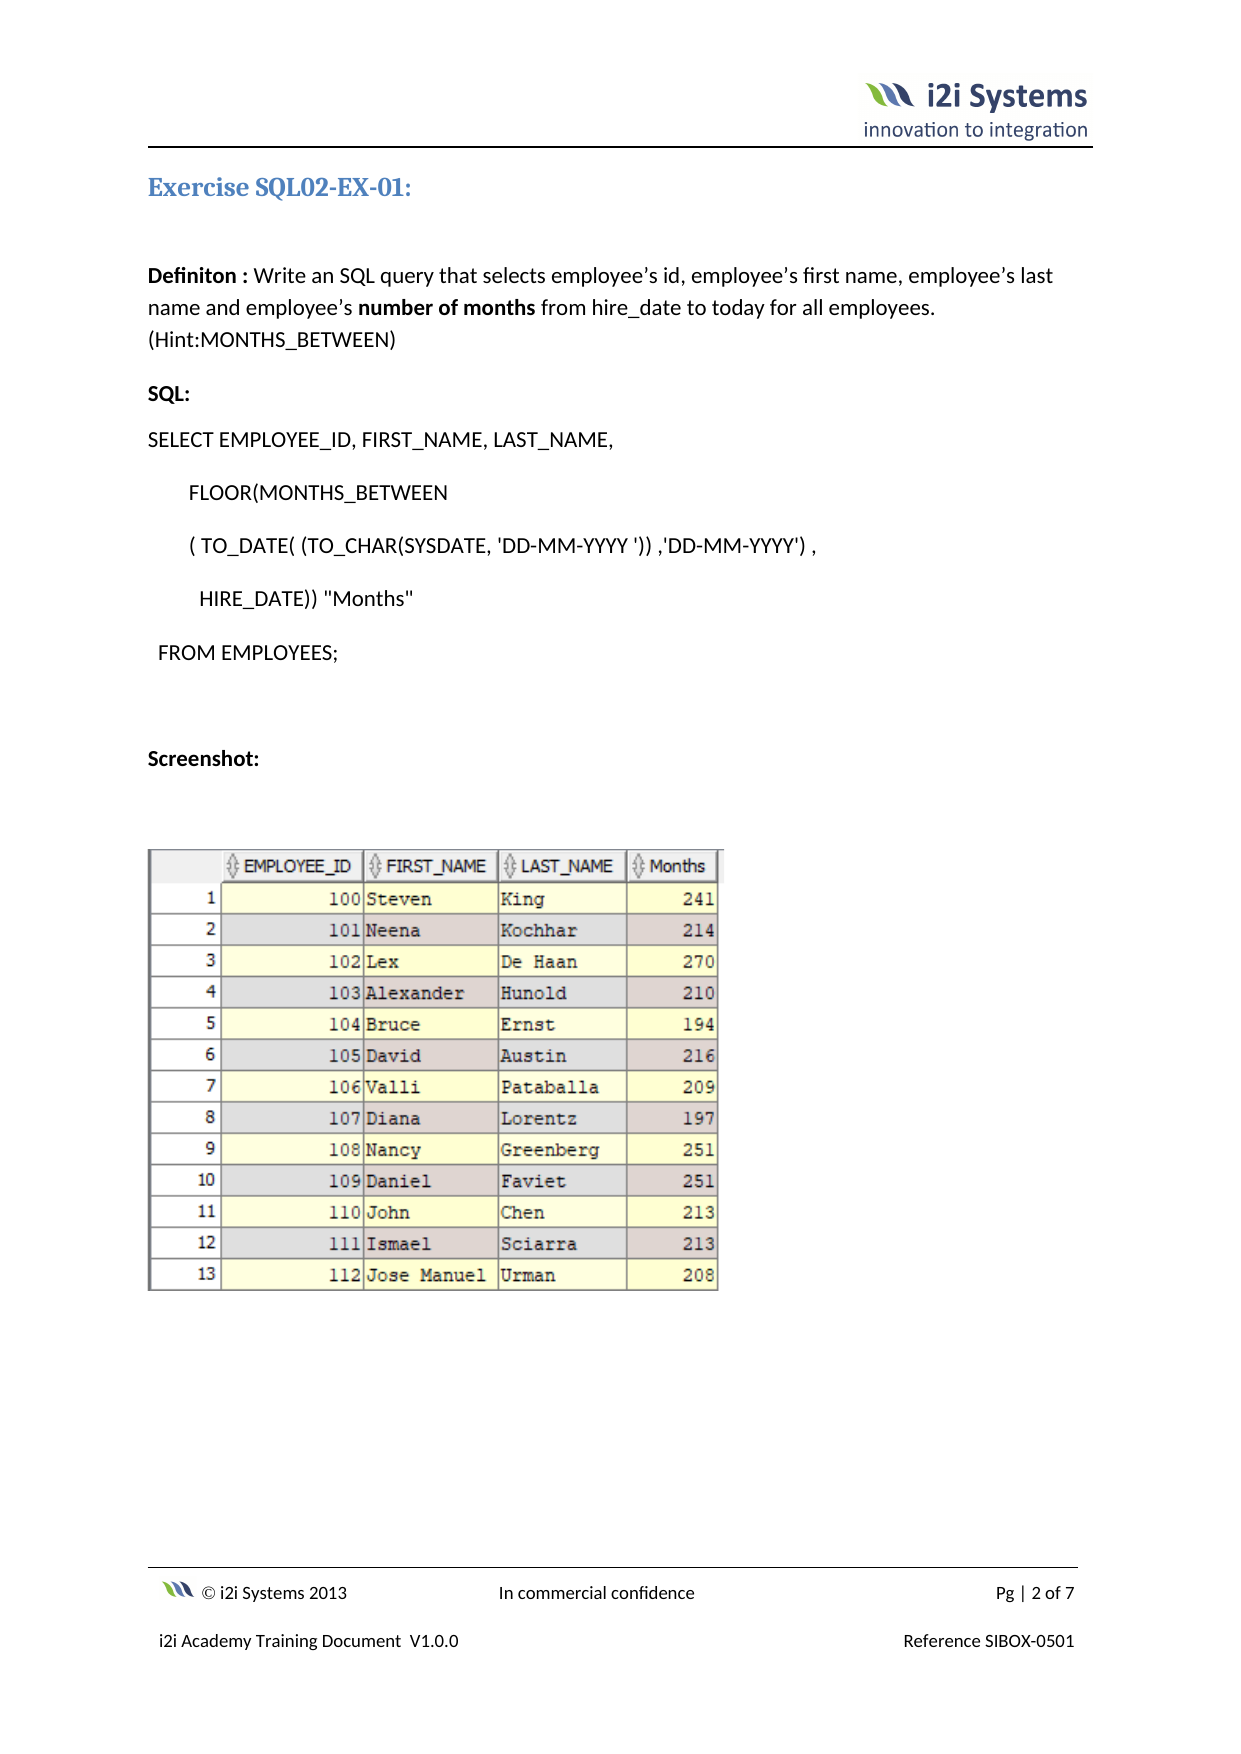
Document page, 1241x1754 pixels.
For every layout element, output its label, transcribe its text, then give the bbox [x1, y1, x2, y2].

text SQL: [148, 379, 1093, 407]
text FLOOR(MONTHS_BETWEEN [148, 478, 1093, 507]
text HIRE_DATE)) "Months" [148, 584, 1093, 613]
text ( TO_DATE( (TO_CHAR(SYSDATE, 'DD-MM-YYYY ')) ,'DD-MM-YYYY') , [148, 532, 1093, 559]
text SELECT EMPLOYEE_ID, FIRST_NAME, LAST_NAME, [148, 426, 1093, 453]
text Screenshot: [148, 744, 1093, 772]
picture [158, 1576, 197, 1600]
picture [147, 849, 725, 1291]
text Definiton : Write an SQL query that selects employee’s id, employee’s first name, employee’s last name and employee’s number of months from hire_date to today for all employees. (Hint:MONTHS_BETWEEN) [148, 261, 1093, 354]
text FROM EMPLOYEES; [148, 638, 1093, 666]
picture [857, 73, 1094, 145]
subtitle Exercise SQL02-EX-01: [148, 172, 1093, 204]
